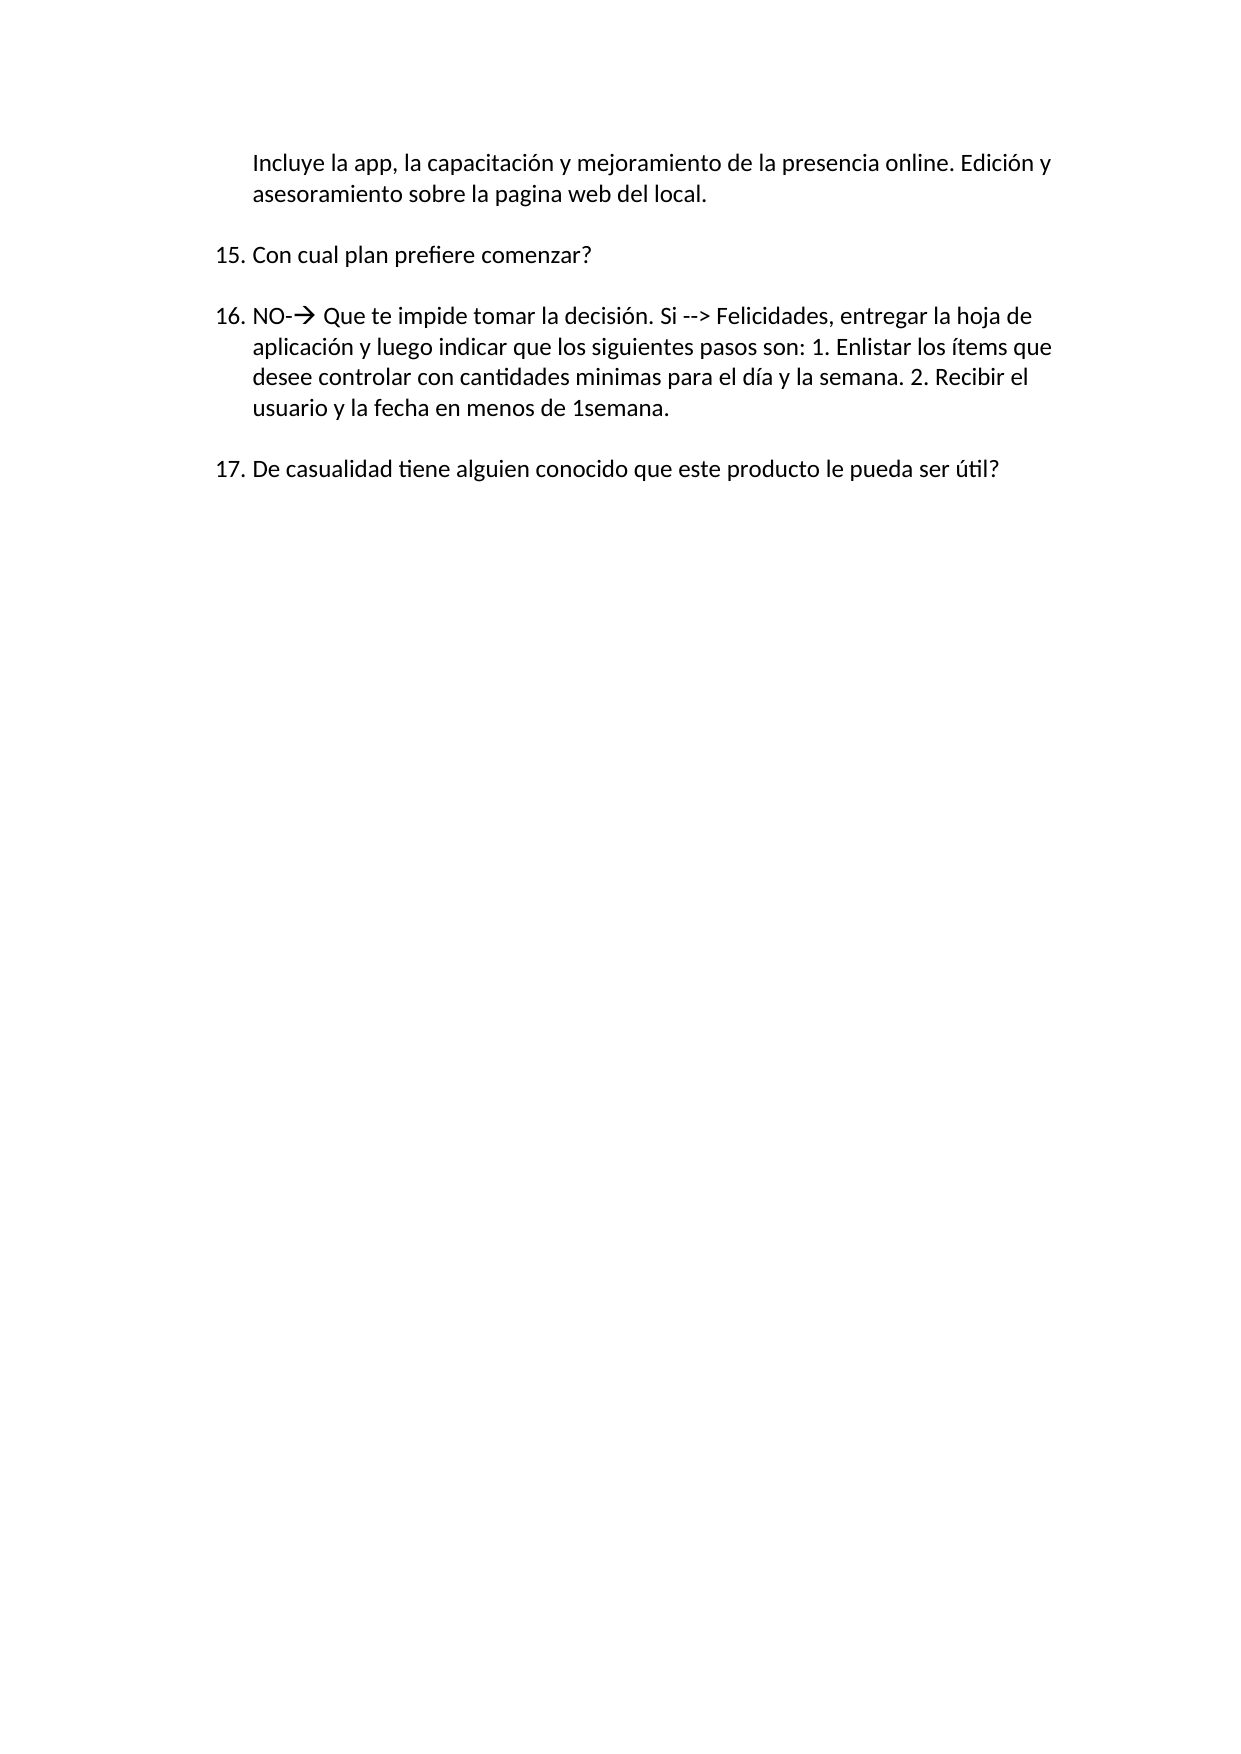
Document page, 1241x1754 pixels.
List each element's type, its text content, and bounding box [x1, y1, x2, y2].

list Con cual plan prefiere comenzar? [215, 239, 1063, 270]
list De casualidad tiene alguien conocido que este producto le pueda ser útil? [215, 453, 1063, 483]
list NO- Que te impide tomar la decisión. Si --> Felicidades, entregar la hoja de aplicación y luego indicar que los siguientes pasos son: 1. Enlistar los ítems que desee controlar con cantidades minimas para el día y la semana. 2. Recibir el usuario y la fecha en menos de 1semana. [215, 300, 1063, 422]
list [215, 148, 1063, 209]
